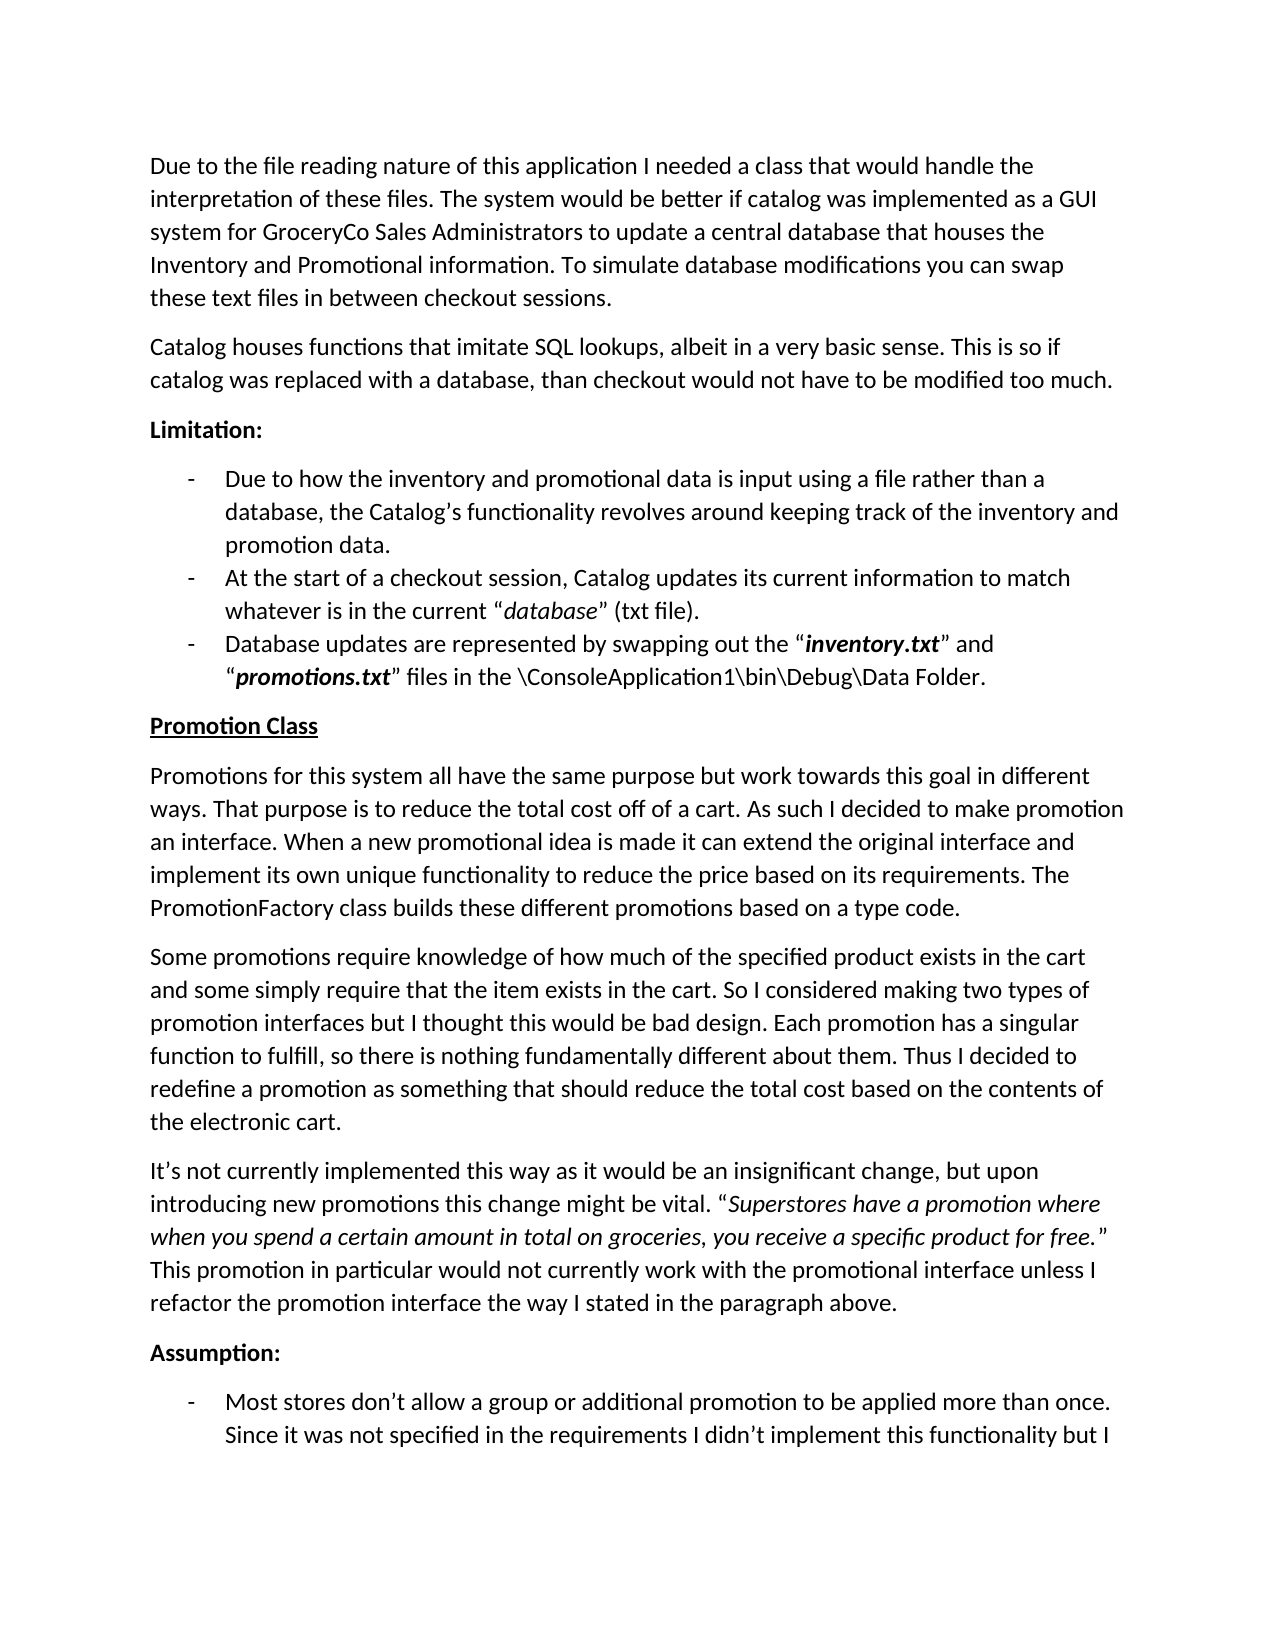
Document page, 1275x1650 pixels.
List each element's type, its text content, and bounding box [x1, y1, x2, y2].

text Assumption: [150, 1337, 1125, 1367]
text Due to the file reading nature of this application I needed a class that would handle the interpretation of these files. The system would be better if catalog was implemented as a GUI system for GroceryCo Sales Administrators to update a central database that houses the Inventory and Promotional information. To simulate database modifications you can swap these text files in between checkout sessions. [150, 150, 1125, 312]
text Catalog houses functions that imitate SQL lookups, albeit in a very basic sense. This is so if catalog was replaced with a database, than checkout would not have to be modified too much. [150, 331, 1125, 395]
list At the start of a checkout session, Catalog updates its current information to match whatever is in the current “database” (txt file). [187, 562, 1125, 626]
list Database updates are represented by swapping out the “inventory.txt” and “promotions.txt” files in the \ConsoleApplication1\bin\Debug\Data Folder. [187, 628, 1125, 691]
text Promotions for this system all have the same purpose but work towards this goal in different ways. That purpose is to reduce the total cost off of a cart. As such I decided to make promotion an interface. When a new promotional idea is made it can extend the original interface and implement its own unique functionality to reduce the price based on its requirements. The PromotionFactory class builds these different promotions based on a type code. [150, 760, 1125, 922]
text Promotion Class [150, 710, 1125, 741]
text Some promotions require knowledge of how much of the specified product exists in the cart and some simply require that the item exists in the cart. So I considered making two types of promotion interfaces but I thought this would be bad design. Each promotion has a singular function to fulfill, so there is nothing fundamentally different about them. Thus I decided to redefine a promotion as something that should reduce the total cost based on the contents of the electronic cart. [150, 941, 1125, 1136]
list Due to how the inventory and promotional data is input using a file rather than a database, the Catalog’s functionality revolves around keeping track of the inventory and promotion data. [187, 463, 1125, 560]
text It’s not currently implemented this way as it would be an insignificant change, but upon introducing new promotions this change might be vital. “Superstores have a promotion where when you spend a certain amount in total on groceries, you receive a specific product for free.” This promotion in particular would not currently work with the promotional interface unless I refactor the promotion interface the way I stated in the paragraph above. [150, 1155, 1125, 1318]
text Limitation: [150, 414, 1125, 444]
